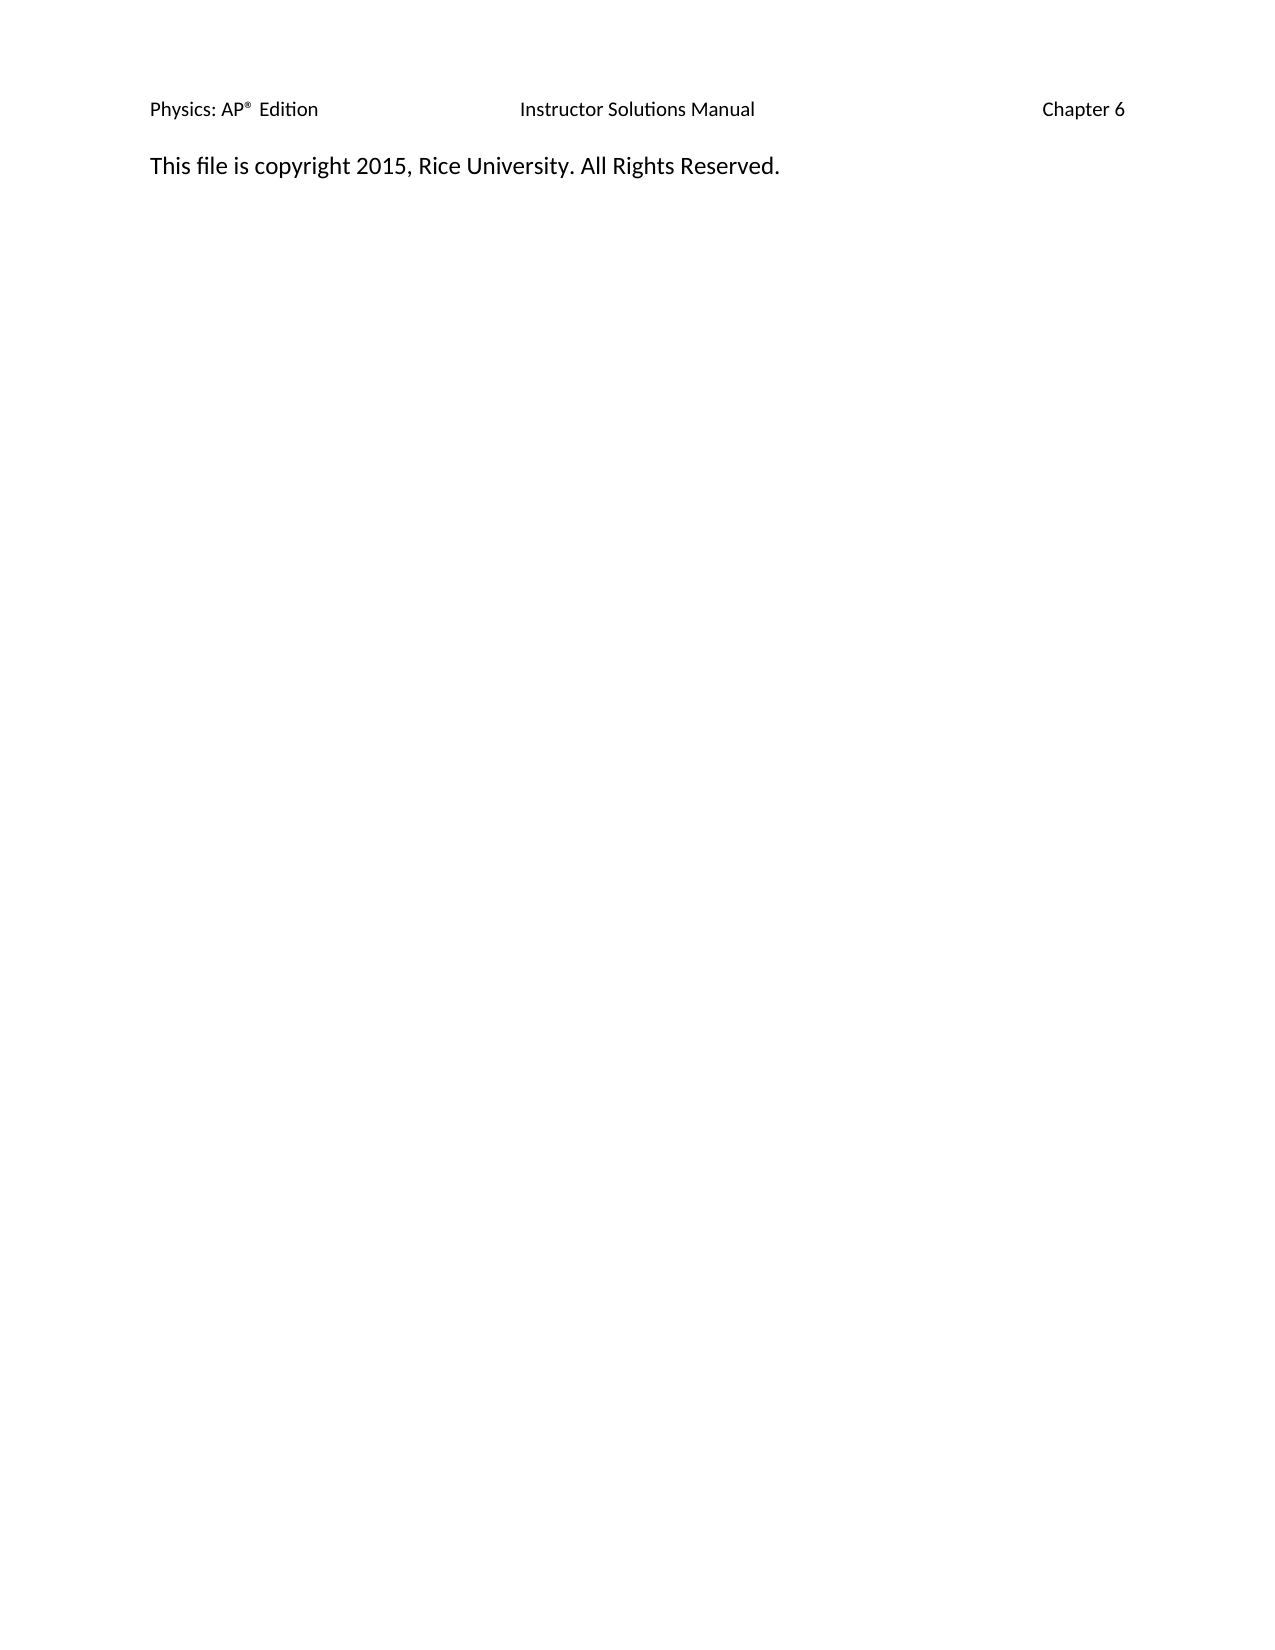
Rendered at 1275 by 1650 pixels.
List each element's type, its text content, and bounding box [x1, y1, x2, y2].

text This file is copyright 2015, Rice University. All Rights Reserved. [150, 150, 1125, 181]
